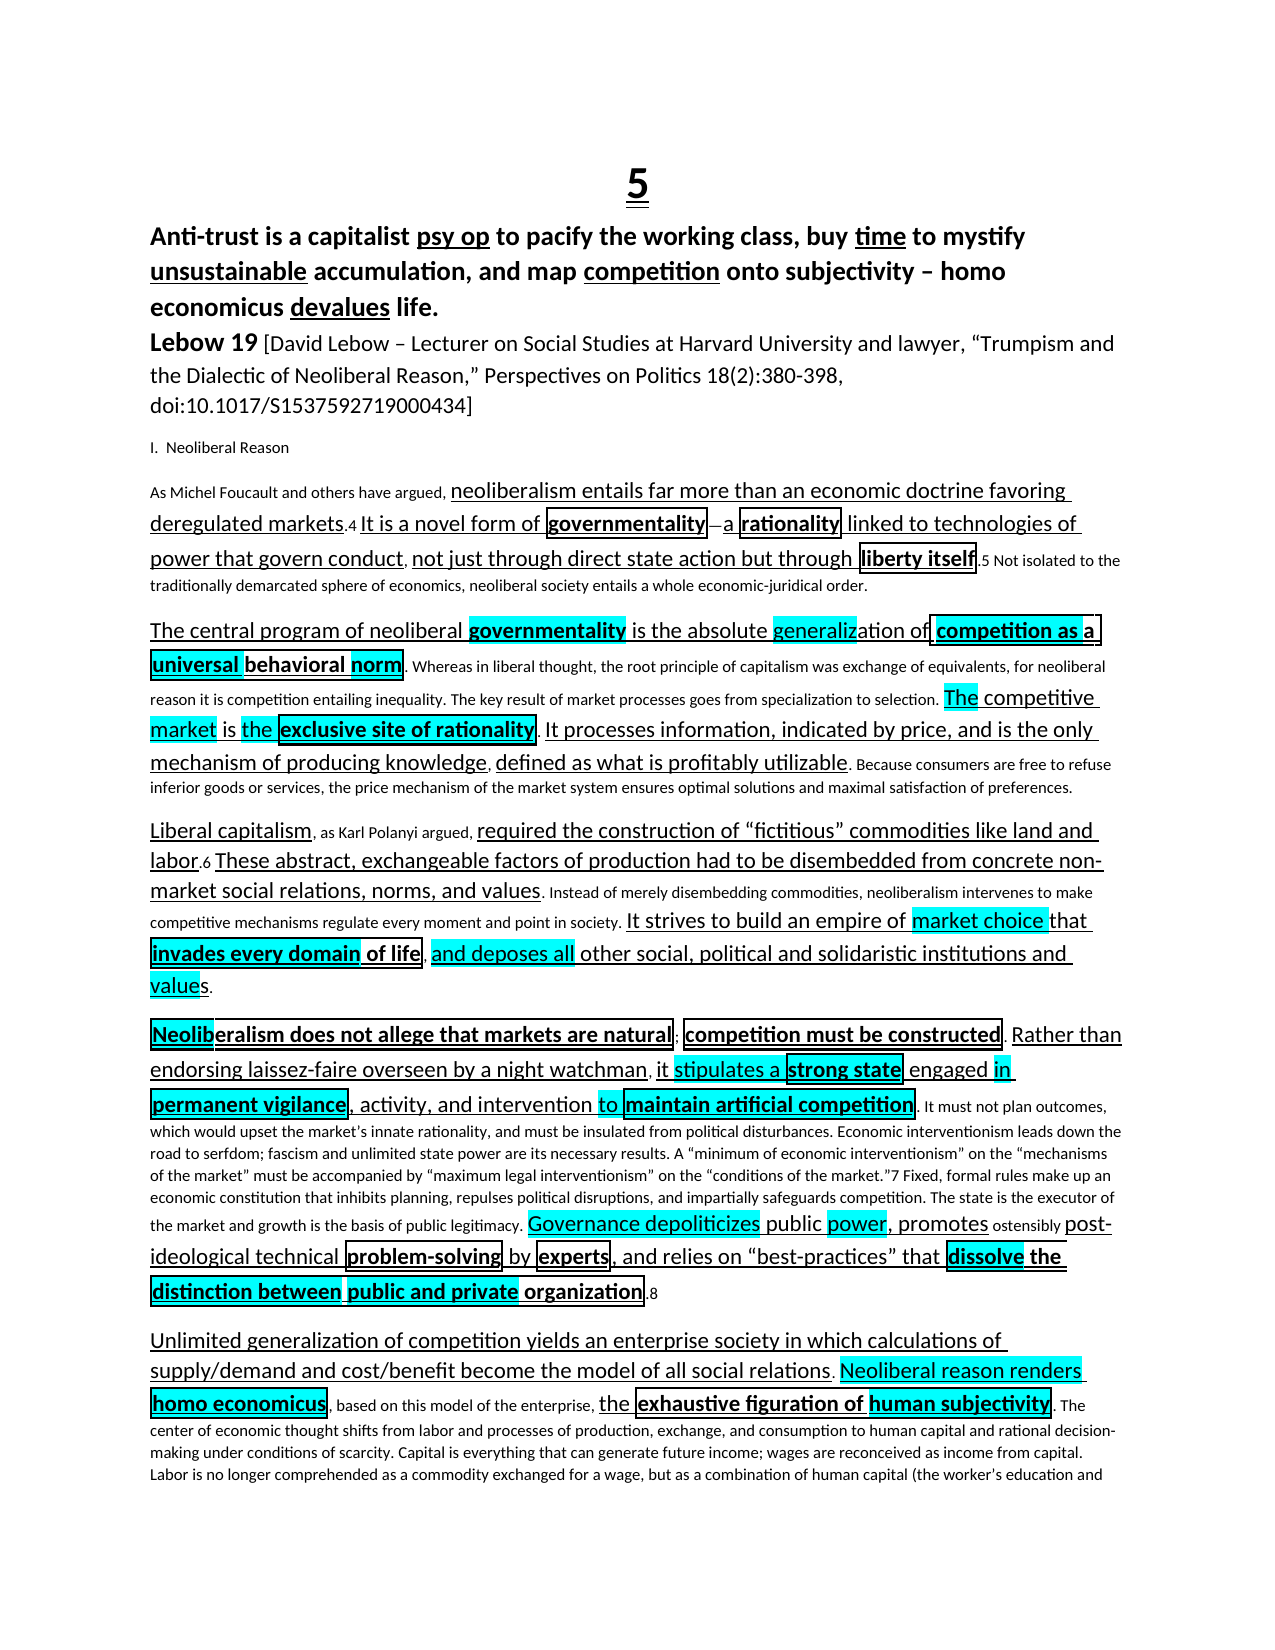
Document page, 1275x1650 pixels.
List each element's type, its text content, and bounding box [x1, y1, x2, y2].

text Neoliberalism does not allege that markets are natural; competition must be constructed. Rather than endorsing laissez-faire overseen by a night watchman, it stipulates a strong state engaged in permanent vigilance, activity, and intervention to maintain artificial competition. It must not plan outcomes, which would upset the market’s innate rationality, and must be insulated from political disturbances. Economic interventionism leads down the road to serfdom; fascism and unlimited state power are its necessary results. A “minimum of economic interventionism” on the “mechanisms of the market” must be accompanied by “maximum legal interventionism” on the “conditions of the market.”7 Fixed, formal rules make up an economic constitution that inhibits planning, repulses political disruptions, and impartially safeguards competition. The state is the executor of the market and growth is the basis of public legitimacy. Governance depoliticizes public power, promotes ostensibly post-ideological technical problem-solving by experts, and relies on “best-practices” that dissolve the distinction between public and private organization.8 [150, 1018, 1125, 1307]
subtitle Anti-trust is a capitalist psy op to pacify the working class, buy time to mystify unsustainable accumulation, and map competition onto subjectivity – homo economicus devalues life. [150, 219, 1125, 323]
text The central program of neoliberal governmentality is the absolute generalization of competition as a universal behavioral norm. Whereas in liberal thought, the root principle of capitalism was exchange of equivalents, for neoliberal reason it is competition entailing inequality. The key result of market processes goes from specialization to selection. The competitive market is the exclusive site of rationality. It processes information, indicated by price, and is the only mechanism of producing knowledge, defined as what is profitably utilizable. Because consumers are free to refuse inferior goods or services, the price mechanism of the market system ensures optimal solutions and maximal satisfaction of preferences. [150, 614, 1125, 798]
text I. Neoliberal Reason [150, 438, 1125, 458]
text As Michel Foucault and others have argued, neoliberalism entails far more than an economic doctrine favoring deregulated markets.4 It is a novel form of governmentality—a rationality linked to technologies of power that govern conduct, not just through direct state action but through liberty itself.5 Not isolated to the traditionally demarcated sphere of economics, neoliberal society entails a whole economic-juridical order. [150, 476, 1125, 596]
text Liberal capitalism, as Karl Polanyi argued, required the construction of “fictitious” commodities like land and labor.6 These abstract, exchangeable factors of production had to be disembedded from concrete non-market social relations, norms, and values. Instead of merely disembedding commodities, neoliberalism intervenes to make competitive mechanisms regulate every moment and point in society. It strives to build an empire of market choice that invades every domain of life, and deposes all other social, political and solidaristic institutions and values. [150, 816, 1125, 999]
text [150, 1326, 1125, 1485]
subtitle 5 [150, 154, 1125, 210]
text Lebow 19 [David Lebow – Lecturer on Social Studies at Harvard University and lawyer, “Trumpism and the Dialectic of Neoliberal Reason,” Perspectives on Politics 18(2):380-398, doi:10.1017/S1537592719000434] [150, 326, 1125, 419]
